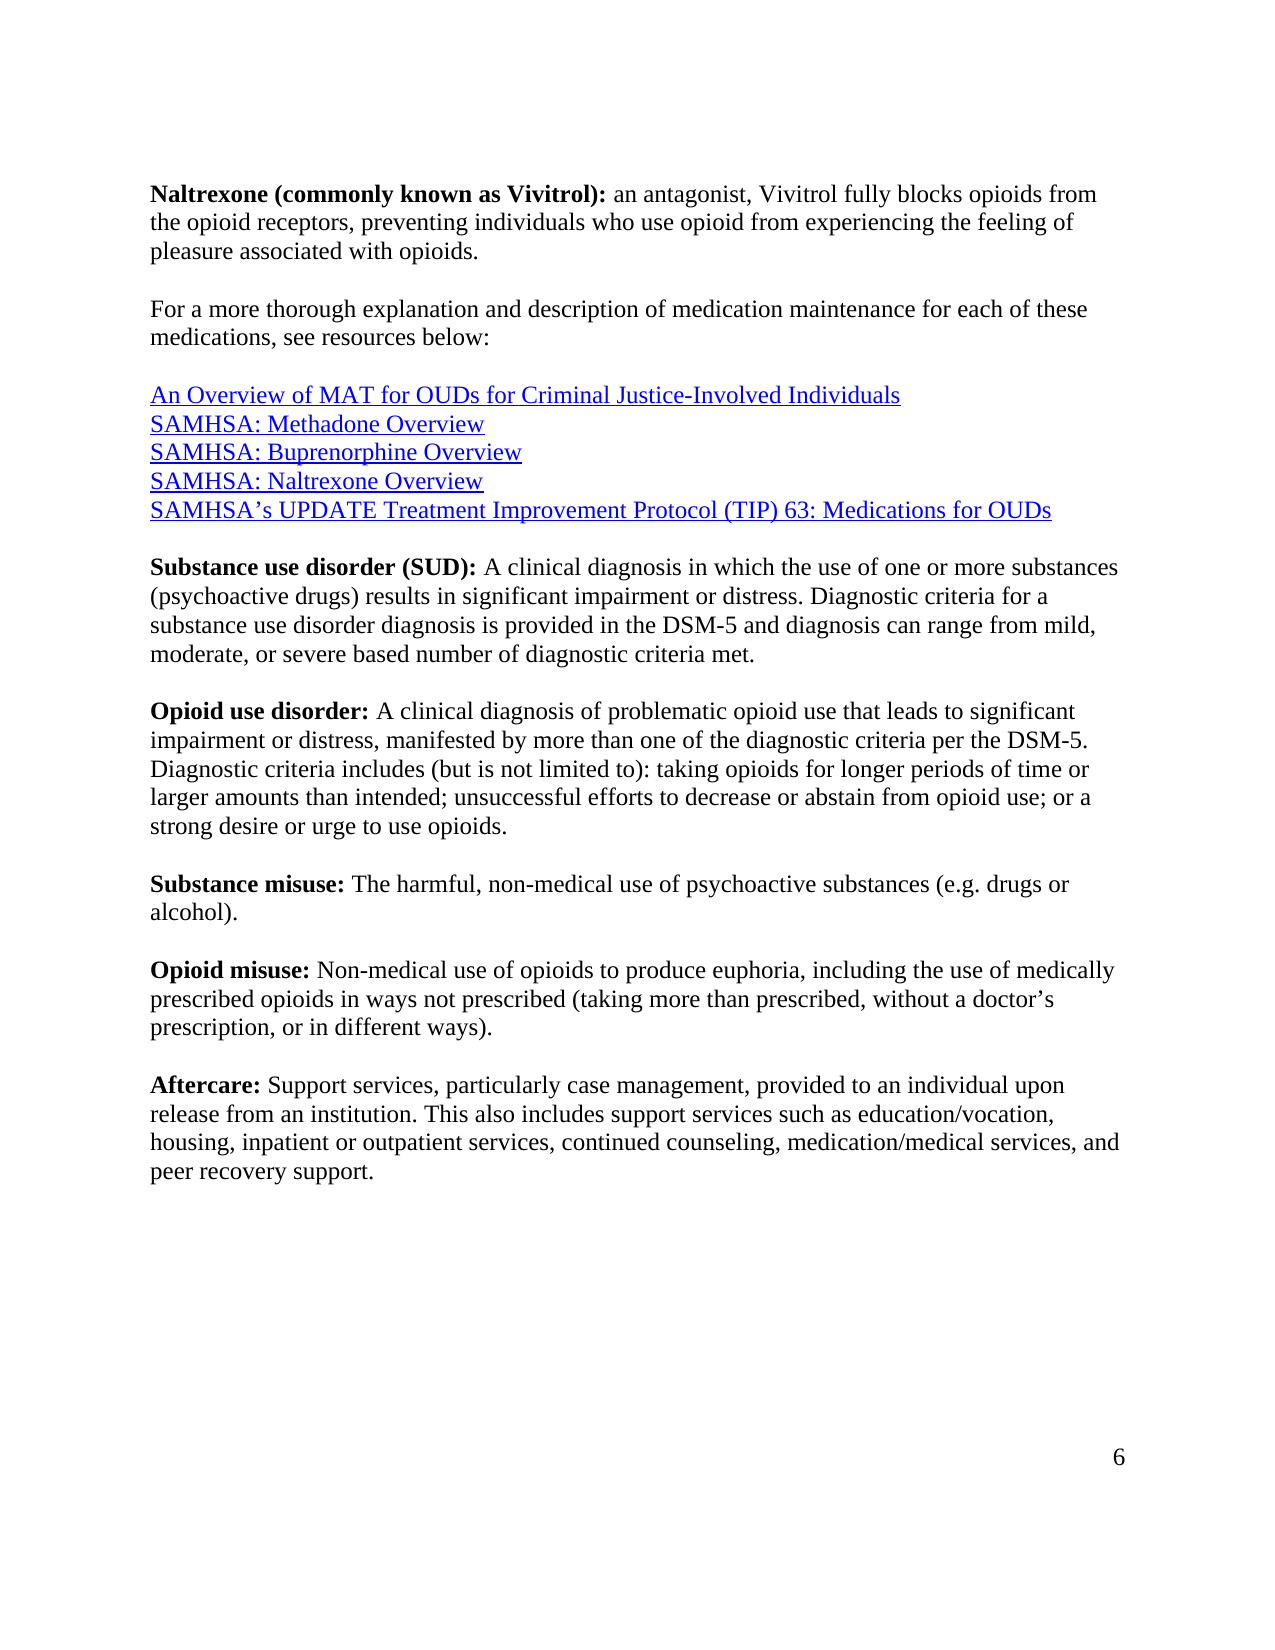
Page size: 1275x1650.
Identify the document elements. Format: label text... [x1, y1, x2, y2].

text Aftercare: Support services, particularly case management, provided to an individual upon release from an institution. This also includes support services such as education/vocation, housing, inpatient or outpatient services, continued counseling, medication/medical services, and peer recovery support. [150, 1070, 1125, 1185]
text Substance misuse: The harmful, non-medical use of psychoactive substances (e.g. drugs or alcohol). [150, 869, 1125, 926]
text Substance use disorder (SUD): A clinical diagnosis in which the use of one or more substances (psychoactive drugs) results in significant impairment or distress. Diagnostic criteria for a substance use disorder diagnosis is provided in the DSM-5 and diagnosis can range from mild, moderate, or severe based number of diagnostic criteria met. [150, 552, 1125, 667]
text Opioid use disorder: A clinical diagnosis of problematic opioid use that leads to significant impairment or distress, manifested by more than one of the diagnostic criteria per the DSM-5. Diagnostic criteria includes (but is not limited to): taking opioids for longer periods of time or larger amounts than intended; unsuccessful efforts to decrease or abstain from opioid use; or a strong desire or urge to use opioids. [150, 696, 1125, 840]
text SAMHSA: Methadone Overview [150, 409, 1125, 437]
text An Overview of MAT for OUDs for Criminal Justice-Involved Individuals [150, 380, 1125, 409]
text Naltrexone (commonly known as Vivitrol): an antagonist, Vivitrol fully blocks opioids from the opioid receptors, preventing individuals who use opioid from experiencing the feeling of pleasure associated with opioids. [150, 179, 1125, 265]
text SAMHSA’s UPDATE Treatment Improvement Protocol (TIP) 63: Medications for OUDs [150, 495, 1125, 524]
text SAMHSA: Naltrexone Overview [150, 466, 1125, 495]
text For a more thorough explanation and description of medication maintenance for each of these medications, see resources below: [150, 294, 1125, 351]
text Opioid misuse: Non-medical use of opioids to produce euphoria, including the use of medically prescribed opioids in ways not prescribed (taking more than prescribed, without a doctor’s prescription, or in different ways). [150, 955, 1125, 1041]
text SAMHSA: Buprenorphine Overview [150, 437, 1125, 466]
